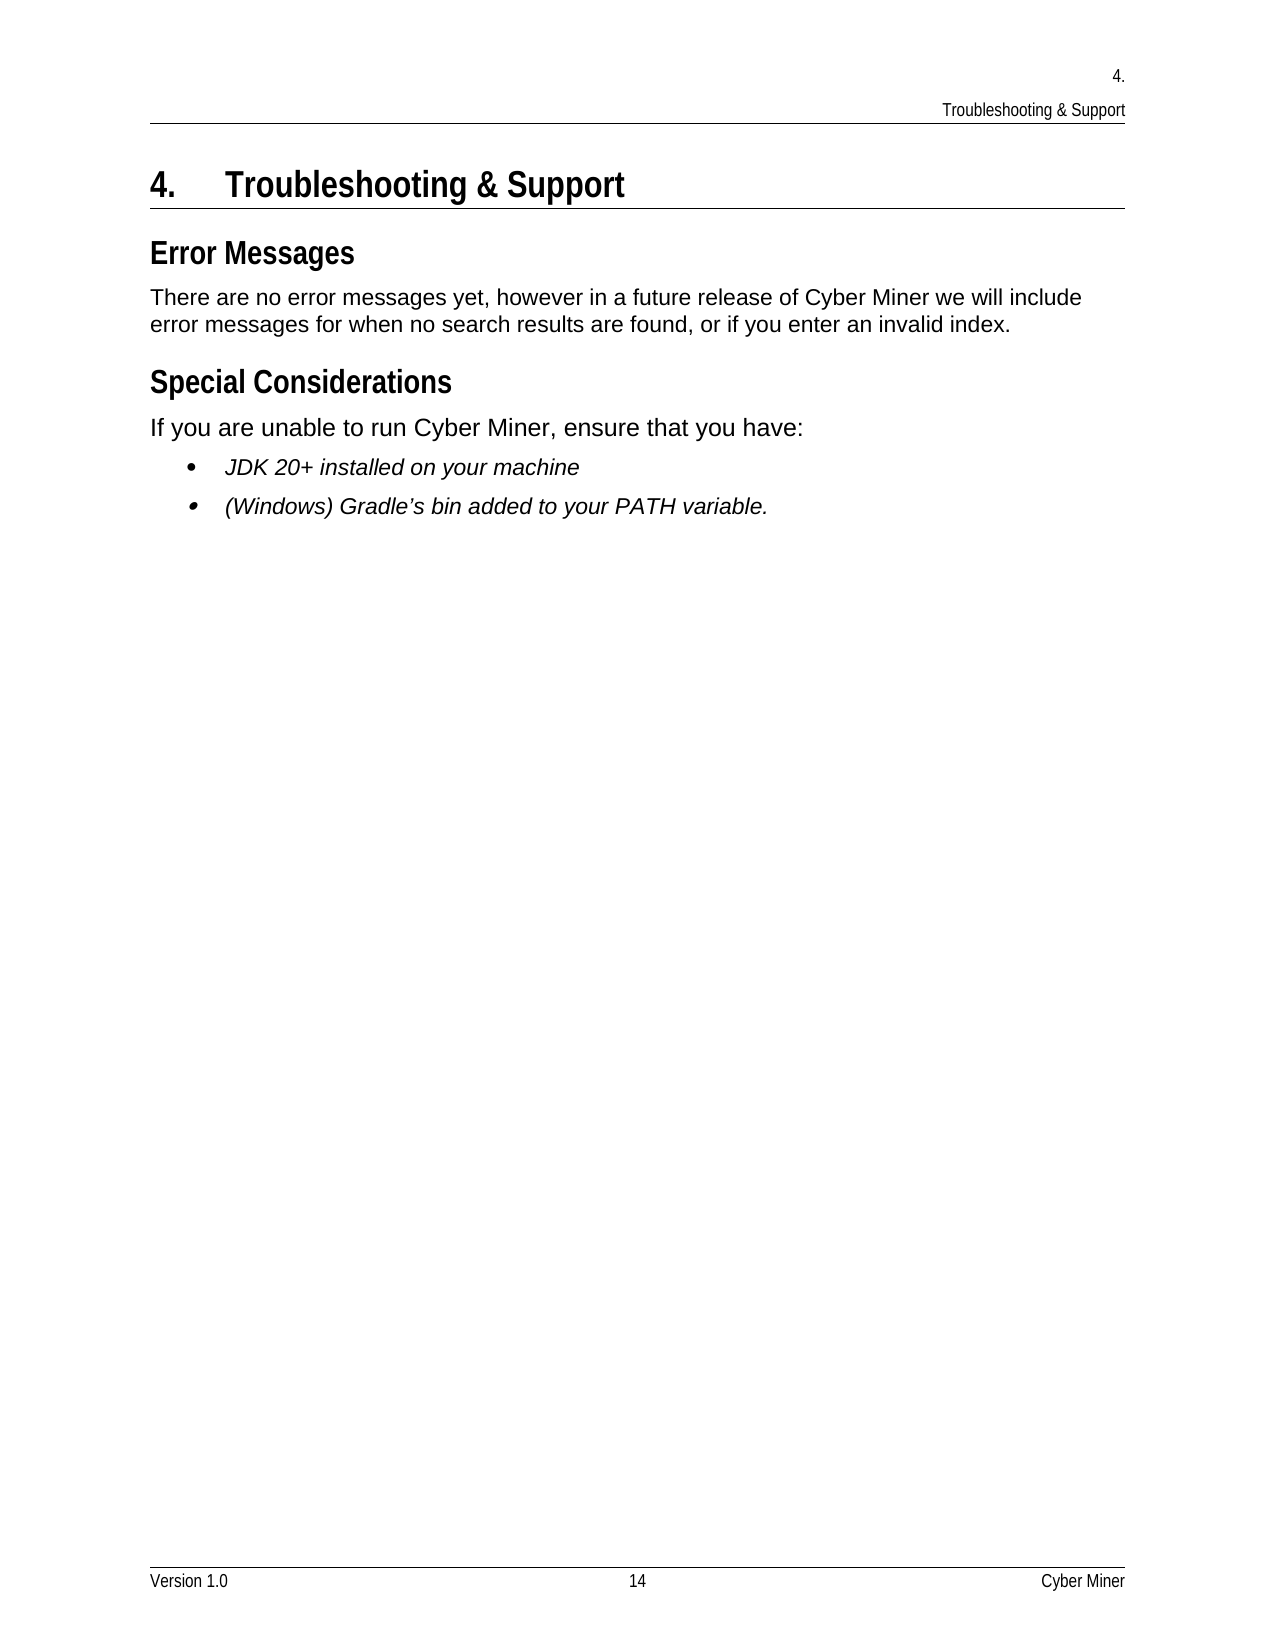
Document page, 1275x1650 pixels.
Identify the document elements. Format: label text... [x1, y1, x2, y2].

text There are no error messages yet, however in a future release of Cyber Miner we will include error messages for when no search results are found, or if you enter an invalid index. [150, 284, 1125, 337]
list (Windows) Gradle’s bin added to your PATH variable. [187, 493, 1125, 519]
list JDK 20+ installed on your machine [187, 454, 1125, 480]
text If you are unable to run Cyber Miner, ensure that you have: [150, 413, 1125, 442]
subtitle Error Messages [150, 234, 1125, 272]
subtitle Special Considerations [150, 362, 1125, 400]
subtitle 4. Troubleshooting & Support [150, 162, 1125, 208]
